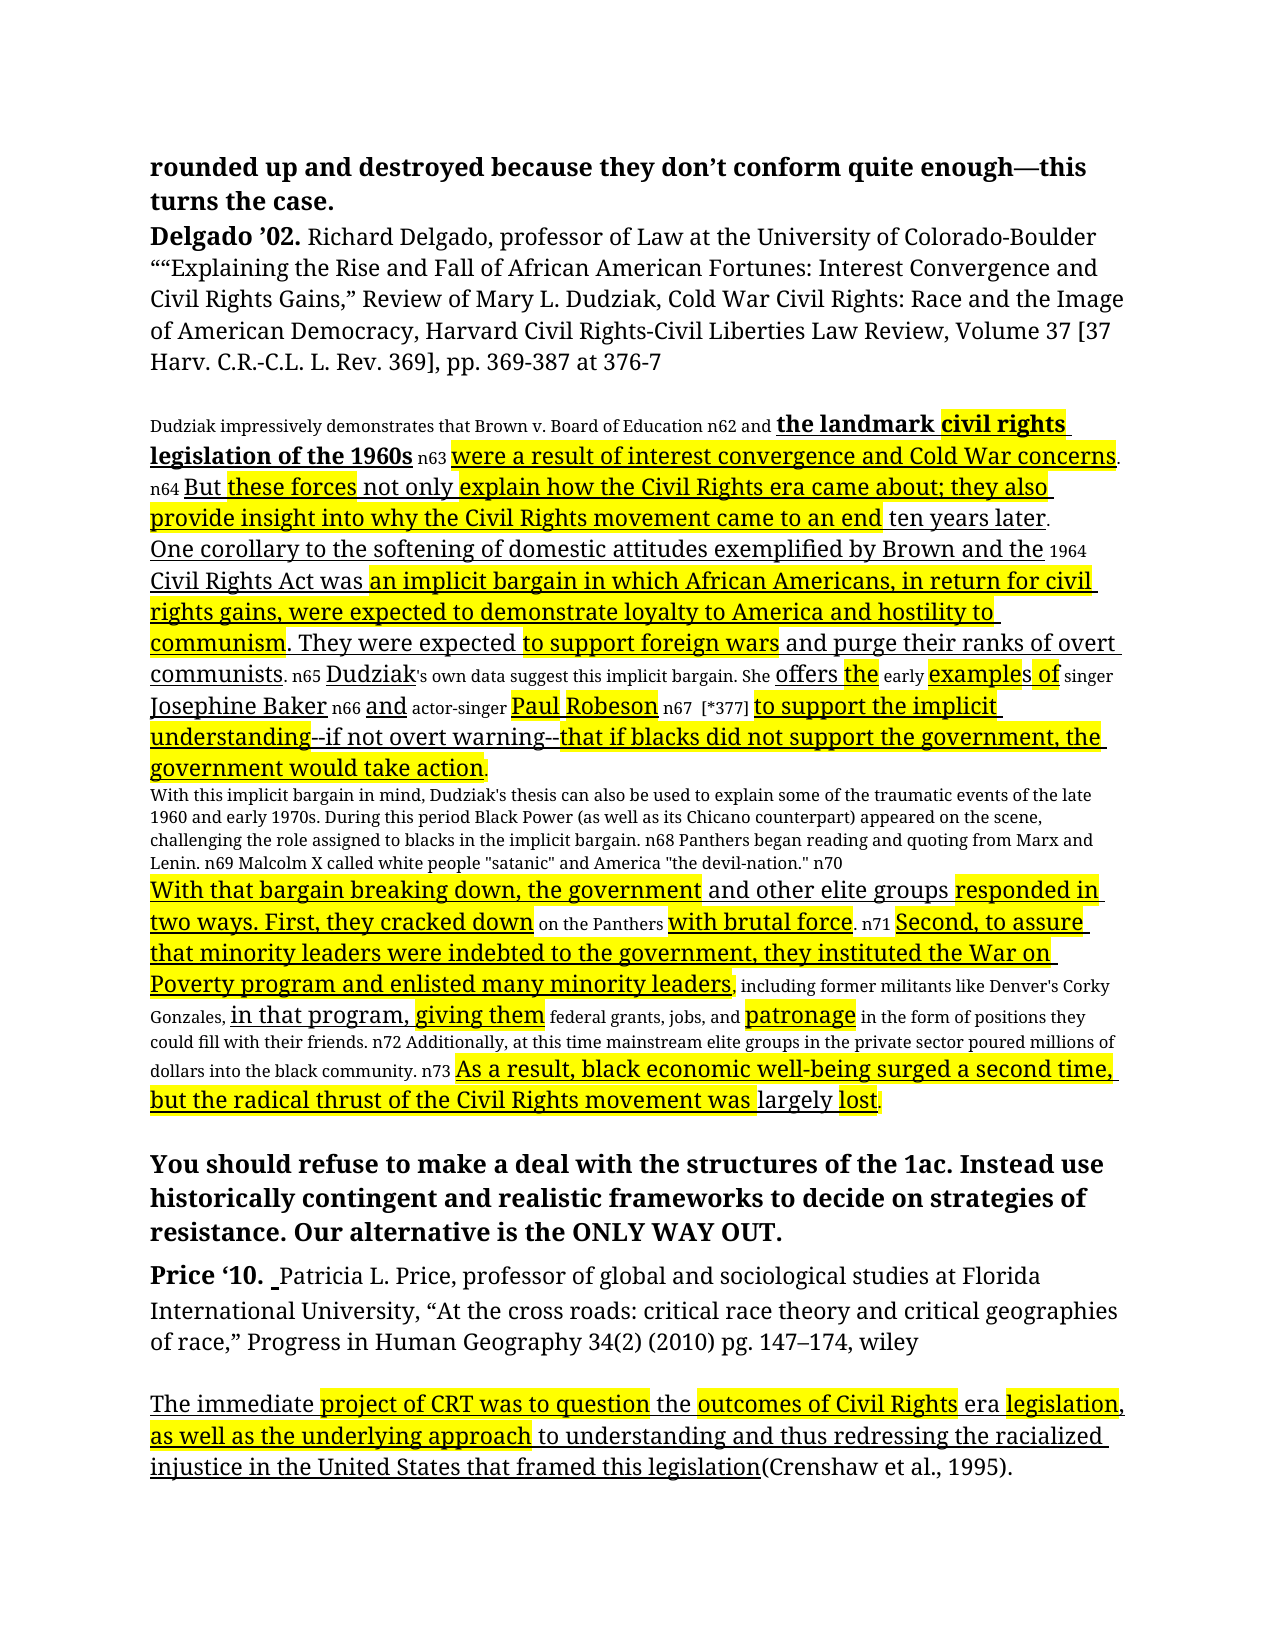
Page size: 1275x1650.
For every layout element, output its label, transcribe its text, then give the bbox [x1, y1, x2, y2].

text One corollary to the softening of domestic attitudes exemplified by Brown and the 1964 Civil Rights Act was an implicit bargain in which African Americans, in return for civil rights gains, were expected to demonstrate loyalty to America and hostility to communism. They were expected to support foreign wars and purge their ranks of overt communists. n65 Dudziak's own data suggest this implicit bargain. She offers the early examples of singer Josephine Baker n66 and actor-singer Paul Robeson n67 [*377] to support the implicit understanding--if not overt warning--that if blacks did not support the government, the government would take action. [150, 533, 1125, 783]
text Delgado ’02. Richard Delgado, professor of Law at the University of Colorado-Boulder ““Explaining the Rise and Fall of African American Fortunes: Interest Convergence and Civil Rights Gains,” Review of Mary L. Dudziak, Cold War Civil Rights: Race and the Image of American Democracy, Harvard Civil Rights-Civil Liberties Law Review, Volume 37 [37 Harv. C.R.-C.L. L. Rev. 369], pp. 369-387 at 376-7 [150, 218, 1125, 377]
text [150, 150, 1125, 218]
text With this implicit bargain in mind, Dudziak's thesis can also be used to explain some of the traumatic events of the late 1960 and early 1970s. During this period Black Power (as well as its Chicano counterpart) appeared on the scene, challenging the role assigned to blacks in the implicit bargain. n68 Panthers began reading and quoting from Marx and Lenin. n69 Malcolm X called white people "satanic" and America "the devil-nation." n70 [150, 783, 1125, 874]
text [150, 1416, 1125, 1482]
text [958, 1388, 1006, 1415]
text Dudziak impressively demonstrates that Brown v. Board of Education n62 and the landmark civil rights legislation of the 1960s n63 were a result of interest convergence and Cold War concerns. n64 But these forces not only explain how the Civil Rights era came about; they also provide insight into why the Civil Rights movement came to an end ten years later. [150, 408, 1125, 533]
text You should refuse to make a deal with the structures of the 1ac. Instead use historically contingent and realistic frameworks to decide on strategies of resistance. Our alternative is the ONLY WAY OUT. [150, 1147, 1125, 1249]
text With that bargain breaking down, the government and other elite groups responded in two ways. First, they cracked down on the Panthers with brutal force. n71 Second, to assure that minority leaders were indebted to the government, they instituted the War on Poverty program and enlisted many minority leaders, including former militants like Denver's Corky Gonzales, in that program, giving them federal grants, jobs, and patronage in the form of positions they could fill with their friends. n72 Additionally, at this time mainstream elite groups in the private sector poured millions of dollars into the black community. n73 As a result, black economic well-being surged a second time, but the radical thrust of the Civil Rights movement was largely lost. [150, 874, 1125, 1116]
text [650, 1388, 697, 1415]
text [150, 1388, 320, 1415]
text Price ‘10. Patricia L. Price, professor of global and sociological studies at Florida International University, “At the cross roads: critical race theory and critical geographies of race,” Progress in Human Geography 34(2) (2010) pg. 147–174, wiley [150, 1249, 1125, 1357]
